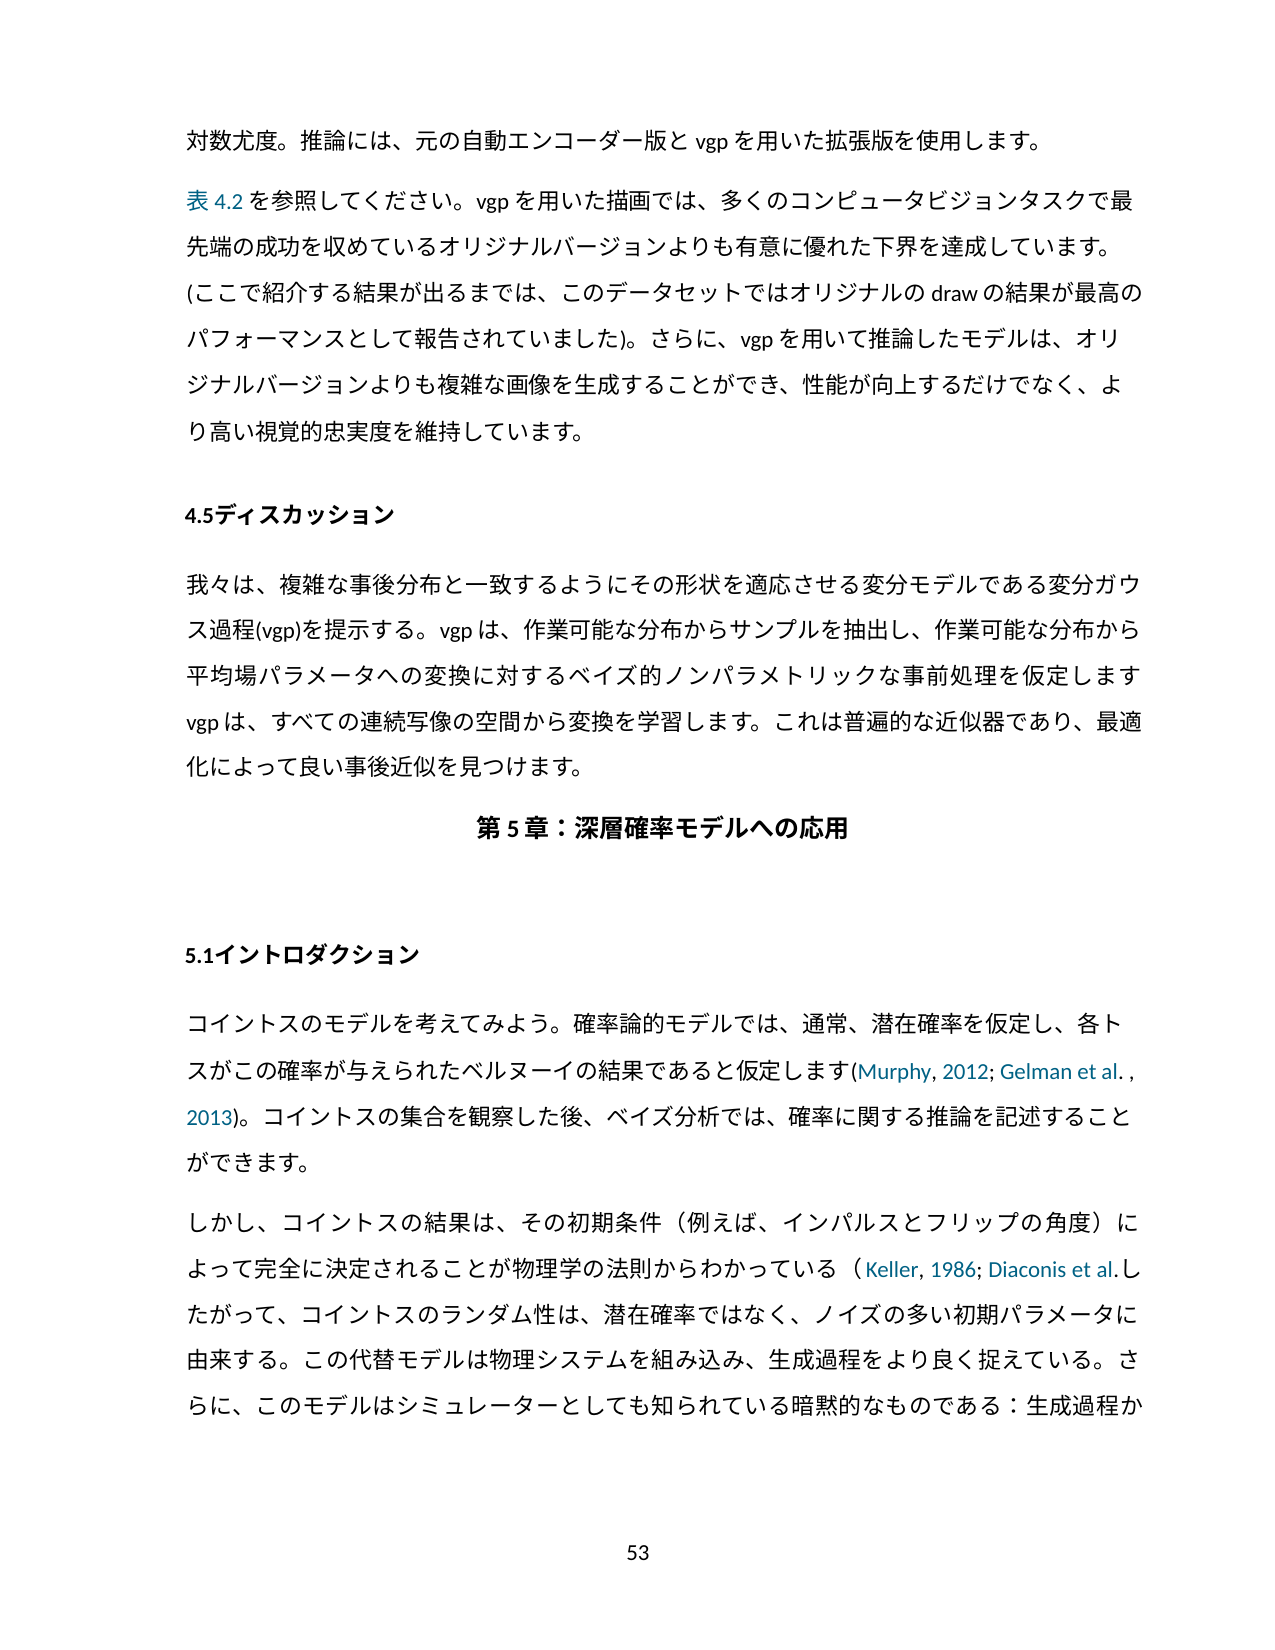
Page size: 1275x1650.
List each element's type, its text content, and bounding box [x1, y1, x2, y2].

subtitle 4.5 ディスカッション [184, 501, 1010, 529]
text 我々は、複雑な事後分布と一致するようにその形状を適応させる変分モデルである変分ガウス過程(vgp)を提示する。vgpは、作業可能な分布からサンプルを抽出し、作業可能な分布から平均場パラメータへの変換に対するベイズ的ノンパラメトリックな事前処理を仮定します。vgpは、すべての連続写像の空間から変換を学習します。これは普遍的な近似器であり、最適化によって良い事後近似を見つけます。 [186, 571, 1143, 781]
text コイントスのモデルを考えてみよう。確率論的モデルでは、通常、潜在確率を仮定し、各トスがこの確率が与えられたベルヌーイの結果であると仮定します(Murphy, 2012; Gelman et al. , 2013)。コイントスの集合を観察した後、ベイズ分析では、確率に関する推論を記述することができます。 [186, 1011, 1144, 1177]
subtitle 第5章：深層確率モデルへの応用 [185, 813, 1141, 844]
text 対数尤度。推論には、元の自動エンコーダー版と vgp を用いた拡張版を使用します。 [186, 127, 1143, 155]
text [186, 1209, 1143, 1420]
subtitle 5.1 イントロダクション [184, 941, 1010, 969]
text 表 4.2 を参照してください。vgp を用いた描画では、多くのコンピュータビジョンタスクで最先端の成功を収めているオリジナルバージョンよりも有意に優れた下界を達成しています。(ここで紹介する結果が出るまでは、このデータセットではオリジナルのdrawの結果が最高のパフォーマンスとして報告されていました)。さらに、vgpを用いて推論したモデルは、オリジナルバージョンよりも複雑な画像を生成することができ、性能が向上するだけでなく、より高い視覚的忠実度を維持しています。 [186, 187, 1144, 446]
